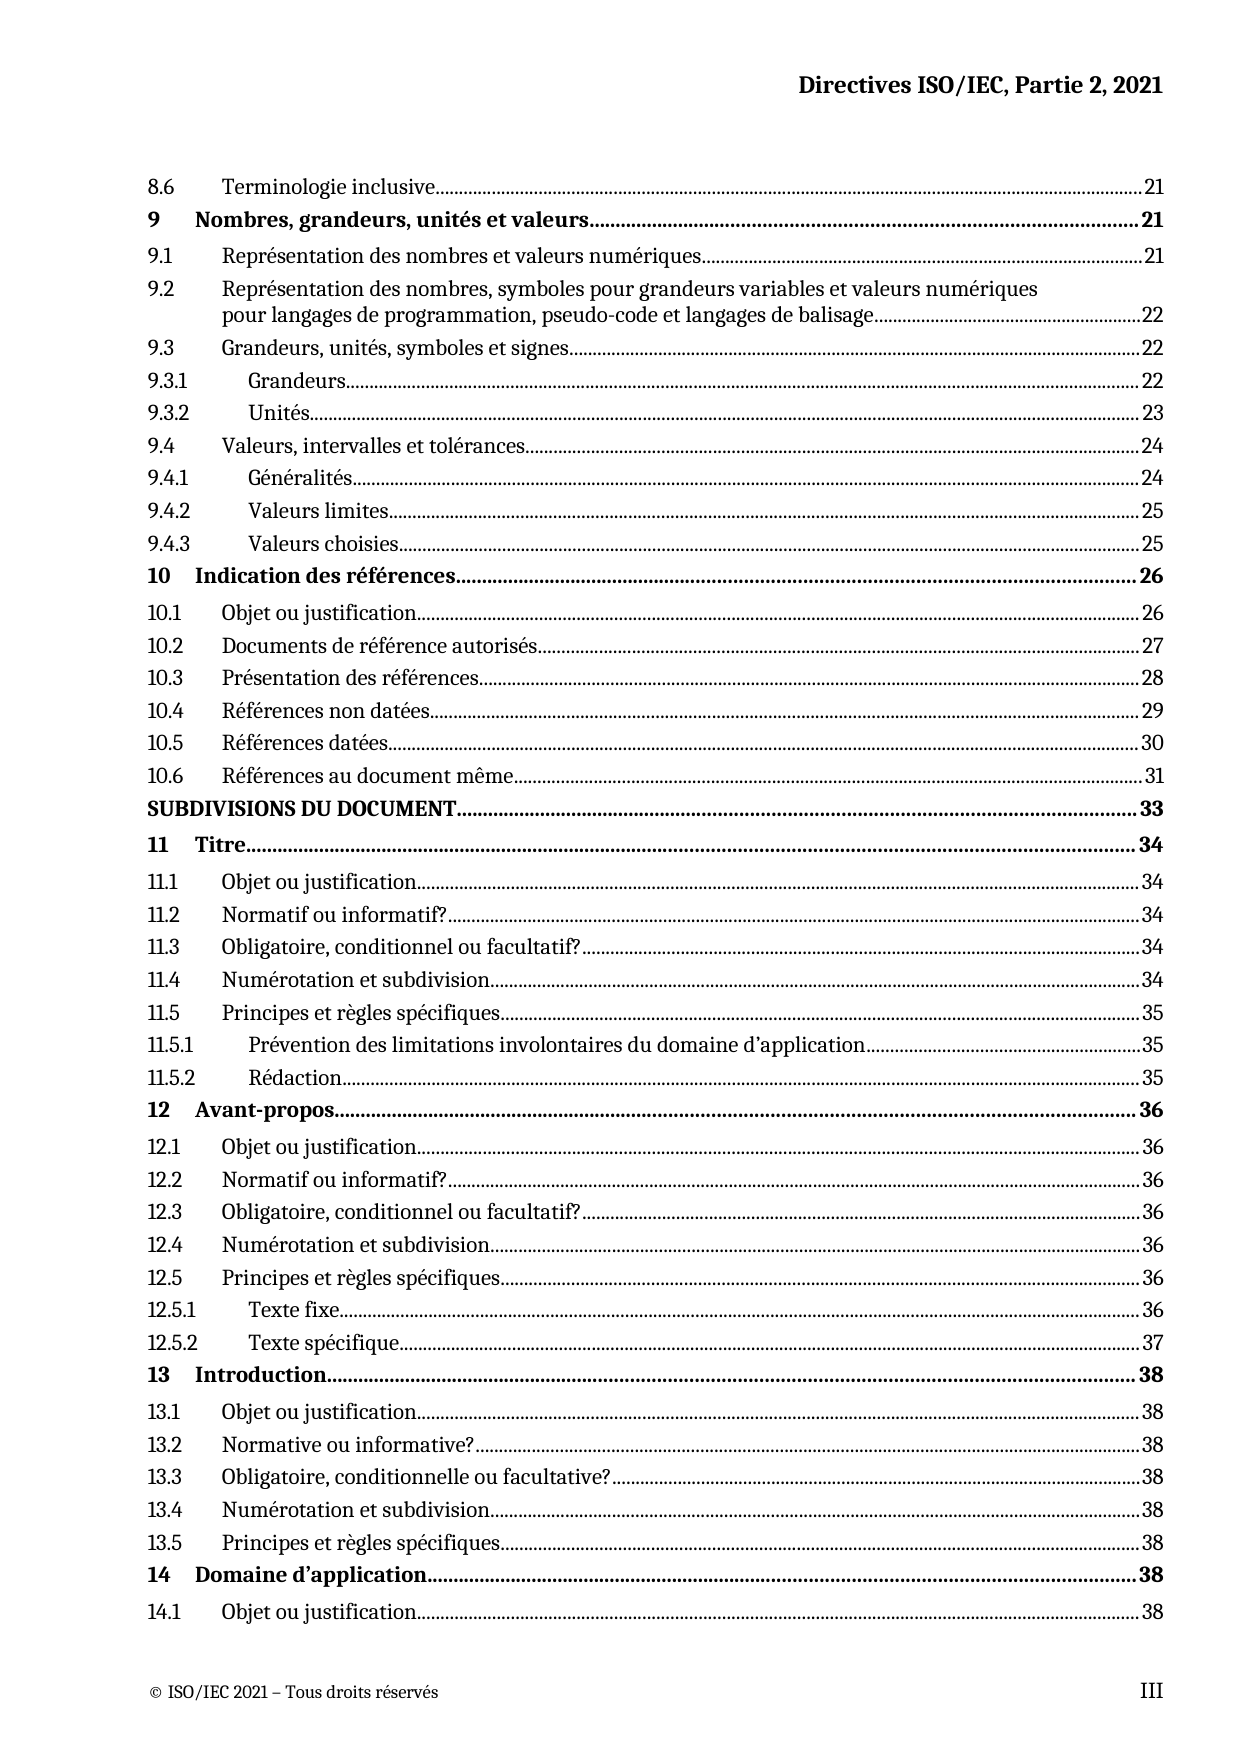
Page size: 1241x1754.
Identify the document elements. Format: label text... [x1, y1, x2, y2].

text 13.3 Obligatoire, conditionnelle ou facultative? 38 [148, 1464, 1163, 1491]
text 9.3 Grandeurs, unités, symboles et signes 22 [148, 335, 1163, 361]
text 11.5.2 Rédaction 35 [148, 1064, 1163, 1091]
text 9.2 Représentation des nombres, symboles pour grandeurs variables et valeurs numériques pour langages de programmation, pseudo-code et langages de balisage 22 [148, 276, 1163, 328]
text 12.5.1 Texte fixe 36 [148, 1297, 1163, 1323]
text 9.3.1 Grandeurs 22 [148, 367, 1163, 394]
text 12.2 Normatif ou informatif? 36 [148, 1167, 1163, 1193]
text 12.5 Principes et règles spécifiques 36 [148, 1264, 1163, 1291]
text 11.1 Objet ou justification 34 [148, 869, 1163, 895]
text 9.3.2 Unités 23 [148, 400, 1163, 426]
text 10.6 Références au document même 31 [148, 763, 1163, 789]
text 11.3 Obligatoire, conditionnel ou facultatif? 34 [148, 934, 1163, 961]
text 13.5 Principes et règles spécifiques 38 [148, 1529, 1163, 1556]
text 13.1 Objet ou justification 38 [148, 1399, 1163, 1425]
text 10.2 Documents de référence autorisés 27 [148, 632, 1163, 659]
text SUBDIVISIONS DU DOCUMENT 33 [148, 795, 1163, 822]
text 13.4 Numérotation et subdivision 38 [148, 1497, 1163, 1523]
text 11 Titre 34 [148, 832, 1163, 858]
text 11.4 Numérotation et subdivision 34 [148, 967, 1163, 993]
text 10.4 Références non datées 29 [148, 698, 1163, 724]
text 13 Introduction 38 [148, 1362, 1163, 1388]
text 10.5 Références datées 30 [148, 730, 1163, 757]
text 11.2 Normatif ou informatif? 34 [148, 902, 1163, 928]
text 9.4.3 Valeurs choisies 25 [148, 530, 1163, 557]
text 12.3 Obligatoire, conditionnel ou facultatif? 36 [148, 1199, 1163, 1226]
text 10.1 Objet ou justification 26 [148, 600, 1163, 626]
text 11.5 Principes et règles spécifiques 35 [148, 999, 1163, 1026]
text 9.1 Représentation des nombres et valeurs numériques 21 [148, 243, 1163, 269]
text 9.4 Valeurs, intervalles et tolérances 24 [148, 433, 1163, 459]
text 11.5.1 Prévention des limitations involontaires du domaine d’application 35 [148, 1032, 1163, 1058]
text 12.1 Objet ou justification 36 [148, 1134, 1163, 1160]
text 10.3 Présentation des références 28 [148, 665, 1163, 691]
text 12 Avant-propos 36 [148, 1097, 1163, 1123]
text 9.4.1 Généralités 24 [148, 465, 1163, 492]
text 10 Indication des références 26 [148, 563, 1163, 589]
text 14.1 Objet ou justification 38 [148, 1599, 1163, 1625]
text 9 Nombres, grandeurs, unités et valeurs 21 [148, 206, 1163, 233]
text 9.4.2 Valeurs limites 25 [148, 498, 1163, 524]
text 8.6 Terminologie inclusive 21 [148, 174, 1163, 200]
text 12.4 Numérotation et subdivision 36 [148, 1232, 1163, 1258]
text 14 Domaine d’application 38 [148, 1562, 1163, 1588]
text 13.2 Normative ou informative? 38 [148, 1432, 1163, 1458]
text 12.5.2 Texte spécifique 37 [148, 1329, 1163, 1356]
